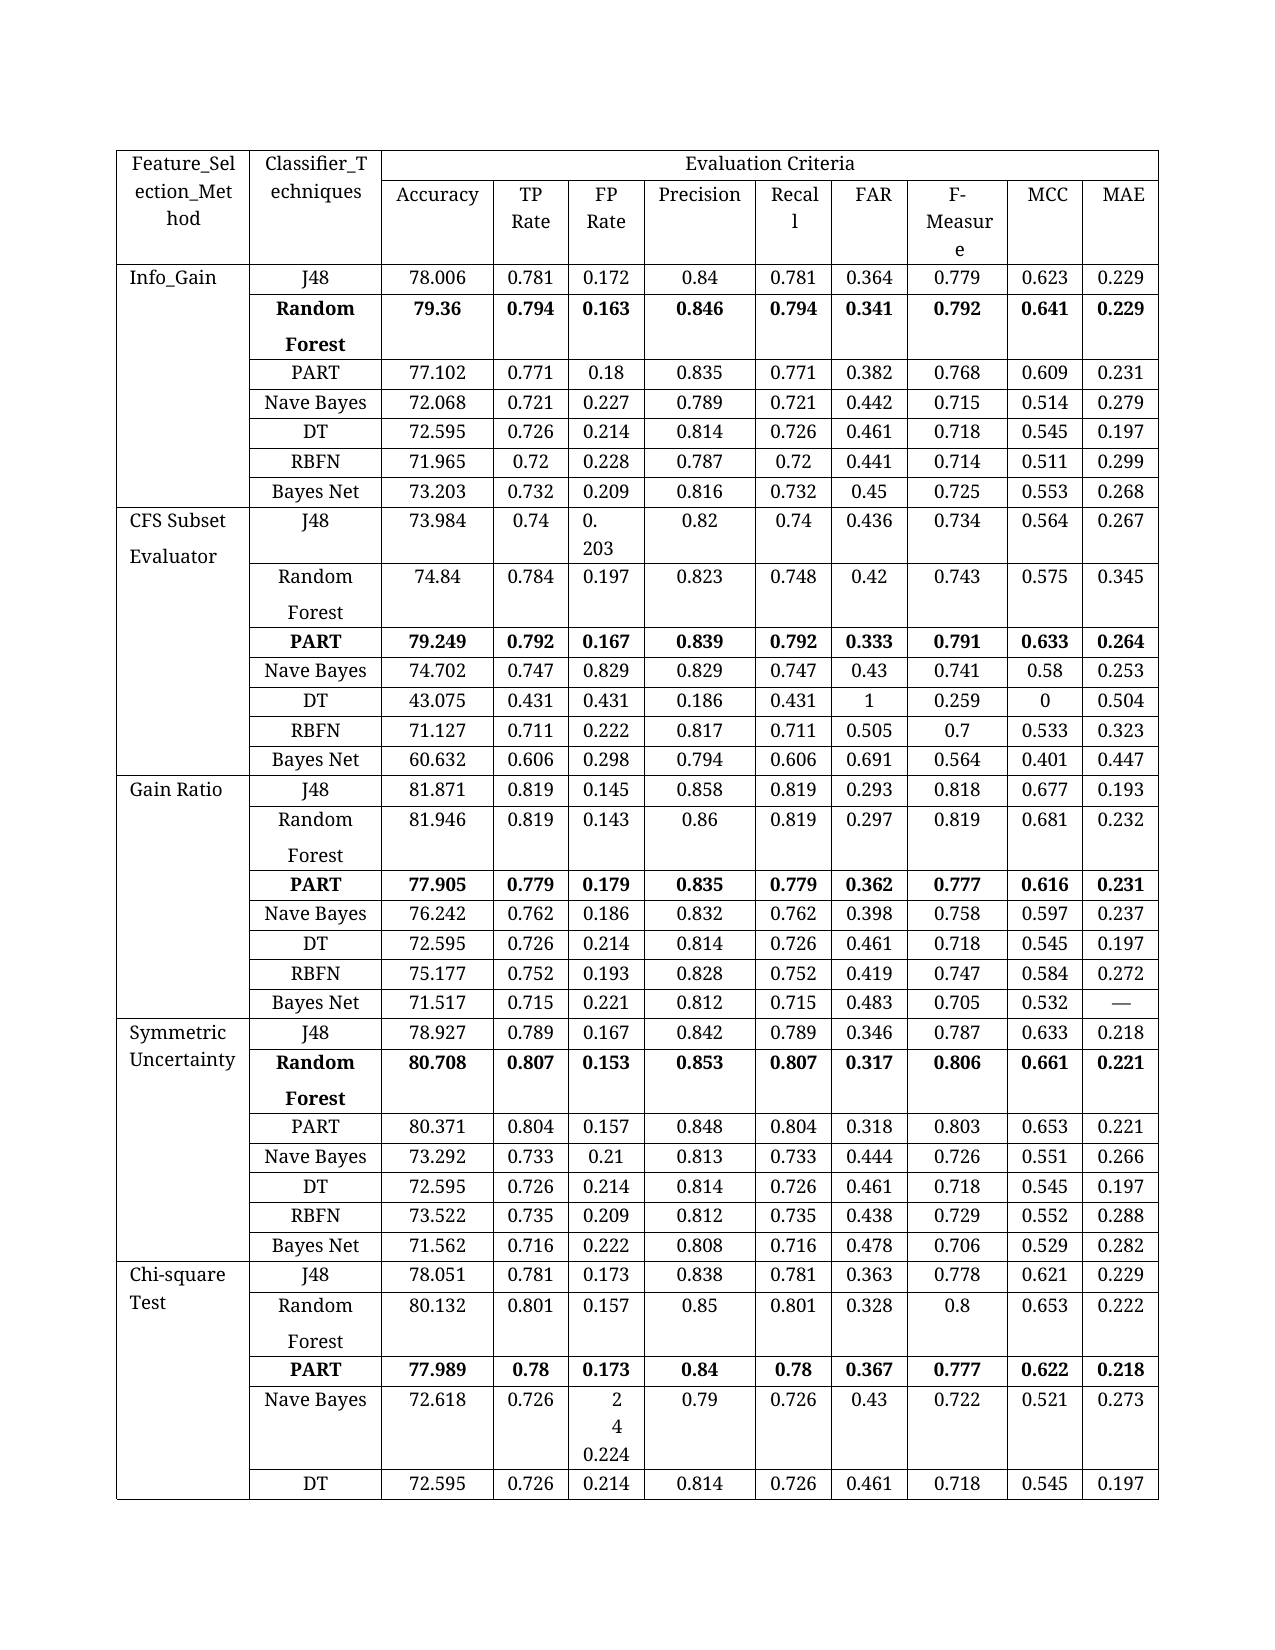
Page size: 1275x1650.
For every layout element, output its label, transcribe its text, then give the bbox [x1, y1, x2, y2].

table_cell 0.45 [832, 478, 907, 507]
table_cell 0.72 [494, 449, 568, 477]
table_cell 77.102 [382, 360, 493, 388]
table_cell 0.621 [1008, 1262, 1082, 1291]
table_cell 0.789 [645, 390, 755, 418]
table_cell 0.514 [1008, 390, 1082, 418]
table_cell 0.478 [832, 1233, 907, 1261]
table_cell J48 [250, 1262, 381, 1291]
table_cell 0.186 [645, 688, 755, 716]
table_cell 0.82 [645, 508, 755, 563]
table_cell 0.364 [832, 265, 907, 294]
table_cell Chi-square Test [117, 1262, 249, 1499]
table_cell 0.504 [1083, 688, 1158, 716]
table_cell 0.812 [645, 990, 755, 1018]
table_cell 0.545 [1008, 931, 1082, 959]
table_cell 0.743 [908, 564, 1007, 627]
table_cell 0.711 [494, 717, 568, 746]
table_cell 0.431 [494, 688, 568, 716]
table_cell 0.229 [1083, 265, 1158, 294]
table_cell Gain Ratio [117, 776, 249, 1018]
table_cell 0.163 [569, 295, 644, 359]
table_cell 0.758 [908, 901, 1007, 929]
table_cell 0.145 [569, 776, 644, 806]
table_cell 0.74 [756, 508, 831, 563]
table_cell 0.716 [756, 1233, 831, 1261]
table_cell 0.529 [1008, 1233, 1082, 1261]
table_cell 0.718 [908, 931, 1007, 959]
table_cell 0.726 [756, 1387, 831, 1469]
table_cell 0.442 [832, 390, 907, 418]
table_cell 0.228 [569, 449, 644, 477]
table_cell 0.143 [569, 807, 644, 870]
table_cell RBFN [250, 449, 381, 477]
table_cell 0.231 [1083, 360, 1158, 388]
table_cell DT [250, 931, 381, 959]
table_cell 0.823 [645, 564, 755, 627]
table_cell 0.819 [756, 807, 831, 870]
table_cell 73.522 [382, 1203, 493, 1231]
table_cell 0.835 [645, 360, 755, 388]
table_cell 24 0.224 [569, 1387, 644, 1469]
table_cell 0.781 [494, 265, 568, 294]
table_cell 0.197 [569, 564, 644, 627]
table_cell 72.068 [382, 390, 493, 418]
table_cell 73.292 [382, 1144, 493, 1172]
table_cell 0.801 [756, 1293, 831, 1356]
table_cell DT [250, 419, 381, 448]
table_cell 0.86 [645, 807, 755, 870]
table_cell 0.382 [832, 360, 907, 388]
table_cell 0. 203 [569, 508, 644, 563]
table_cell 0.681 [1008, 807, 1082, 870]
table_cell FP Rate [569, 181, 644, 264]
table_cell 0.819 [908, 807, 1007, 870]
table_cell 0.768 [908, 360, 1007, 388]
table_cell Random Forest [250, 1050, 381, 1113]
table_cell Nave Bayes [250, 1144, 381, 1172]
table_cell 0.789 [756, 1019, 831, 1048]
table_cell 76.242 [382, 901, 493, 929]
table_cell 0.726 [494, 1470, 568, 1499]
table_cell 0.771 [494, 360, 568, 388]
table_cell 0.725 [908, 478, 1007, 507]
table_cell 0.333 [832, 628, 907, 657]
table_cell 0.846 [645, 295, 755, 359]
table_cell 0.747 [908, 960, 1007, 989]
table_cell 74.84 [382, 564, 493, 627]
table_cell 0.817 [645, 717, 755, 746]
table_cell 0.733 [756, 1144, 831, 1172]
table_cell 0.173 [569, 1262, 644, 1291]
table_cell 0.431 [756, 688, 831, 716]
table_cell 0.72 [756, 449, 831, 477]
table_cell 0.545 [1008, 419, 1082, 448]
table_cell 0.633 [1008, 628, 1082, 657]
table_cell 0.193 [569, 960, 644, 989]
table_cell 0.609 [1008, 360, 1082, 388]
table_cell 0.781 [756, 265, 831, 294]
table_cell 0 [1008, 688, 1082, 716]
table_cell 0.633 [1008, 1019, 1082, 1048]
table_cell 75.177 [382, 960, 493, 989]
table_cell 0.726 [494, 419, 568, 448]
table_cell RBFN [250, 1203, 381, 1231]
table_cell 0.777 [908, 1357, 1007, 1386]
table_cell DT [250, 688, 381, 716]
table_cell 0.461 [832, 931, 907, 959]
table_cell 0.193 [1083, 776, 1158, 806]
table_header Evaluation Criteria [382, 151, 1158, 180]
table_cell 0.317 [832, 1050, 907, 1113]
table_cell 0.732 [494, 478, 568, 507]
table_cell RBFN [250, 717, 381, 746]
table_cell 0.792 [494, 628, 568, 657]
table_cell 0.186 [569, 901, 644, 929]
table_cell MAE [1083, 181, 1158, 264]
table_cell 0.597 [1008, 901, 1082, 929]
table_cell 0.622 [1008, 1357, 1082, 1386]
table_cell 0.293 [832, 776, 907, 806]
table_cell 0.814 [645, 419, 755, 448]
table_cell 0.288 [1083, 1203, 1158, 1231]
table_cell 77.905 [382, 871, 493, 900]
table_cell 0.43 [832, 1387, 907, 1469]
table_cell 0.814 [645, 1470, 755, 1499]
table_cell 72.595 [382, 1173, 493, 1202]
table_cell 81.946 [382, 807, 493, 870]
table_cell 0.819 [494, 807, 568, 870]
table_cell Bayes Net [250, 1233, 381, 1261]
table_cell 0.438 [832, 1203, 907, 1231]
table_cell 0.653 [1008, 1114, 1082, 1143]
table_cell 0.829 [569, 658, 644, 687]
table_cell 72.618 [382, 1387, 493, 1469]
table_cell Bayes Net [250, 478, 381, 507]
table_cell — [1083, 990, 1158, 1018]
table_cell 0.237 [1083, 901, 1158, 929]
table_cell 0.7 [908, 717, 1007, 746]
table_cell 0.726 [756, 1173, 831, 1202]
table_cell 60.632 [382, 747, 493, 775]
table_cell MCC [1008, 181, 1082, 264]
table_cell 0.777 [908, 871, 1007, 900]
table_cell 0.814 [645, 1173, 755, 1202]
table_cell 0.787 [908, 1019, 1007, 1048]
table_cell 0.232 [1083, 807, 1158, 870]
table_cell 0.505 [832, 717, 907, 746]
table_cell 0.253 [1083, 658, 1158, 687]
table_cell 0.58 [1008, 658, 1082, 687]
table_cell 0.716 [494, 1233, 568, 1261]
table_cell 0.441 [832, 449, 907, 477]
table_cell 0.436 [832, 508, 907, 563]
table_cell 72.595 [382, 931, 493, 959]
table_cell 0.272 [1083, 960, 1158, 989]
table_cell 0.789 [494, 1019, 568, 1048]
table_cell 0.197 [1083, 1173, 1158, 1202]
table_cell Nave Bayes [250, 1387, 381, 1469]
table_cell CFS Subset Evaluator [117, 508, 249, 775]
table_cell 0.762 [756, 901, 831, 929]
table_cell 0.779 [908, 265, 1007, 294]
table_cell 0.735 [494, 1203, 568, 1231]
table_cell 0.172 [569, 265, 644, 294]
table_cell 0.363 [832, 1262, 907, 1291]
table_cell 0.564 [908, 747, 1007, 775]
table_cell 79.36 [382, 295, 493, 359]
table_cell 0.853 [645, 1050, 755, 1113]
table_cell Nave Bayes [250, 390, 381, 418]
table_cell 0.221 [1083, 1050, 1158, 1113]
table_cell 0.653 [1008, 1293, 1082, 1356]
table_cell Bayes Net [250, 990, 381, 1018]
table_cell 0.461 [832, 1173, 907, 1202]
table_cell 0.779 [494, 871, 568, 900]
table_cell 0.705 [908, 990, 1007, 1018]
table_cell 0.197 [1083, 419, 1158, 448]
table_cell 0.222 [569, 717, 644, 746]
table_cell 0.461 [832, 1470, 907, 1499]
table_cell 0.552 [1008, 1203, 1082, 1231]
table_cell 0.564 [1008, 508, 1082, 563]
table_cell 0.848 [645, 1114, 755, 1143]
table_cell 0.718 [908, 1173, 1007, 1202]
table_header Classifier_Techniques [250, 151, 381, 264]
table_cell 0.78 [494, 1357, 568, 1386]
table_cell 0.214 [569, 931, 644, 959]
table_cell 0.345 [1083, 564, 1158, 627]
table_cell 0.806 [908, 1050, 1007, 1113]
table_cell 0.173 [569, 1357, 644, 1386]
table_cell 0.84 [645, 265, 755, 294]
table_cell 0.835 [645, 871, 755, 900]
table_cell 0.341 [832, 295, 907, 359]
table_cell 0.584 [1008, 960, 1082, 989]
table_cell 0.229 [1083, 295, 1158, 359]
table_cell 72.595 [382, 419, 493, 448]
table_cell 0.85 [645, 1293, 755, 1356]
table_cell 0.74 [494, 508, 568, 563]
table_cell 0.222 [1083, 1293, 1158, 1356]
table_cell 0.748 [756, 564, 831, 627]
table_cell 0.282 [1083, 1233, 1158, 1261]
table_cell 0.197 [1083, 1470, 1158, 1499]
table_cell 0.218 [1083, 1357, 1158, 1386]
table_cell 0.735 [756, 1203, 831, 1231]
table_cell 80.371 [382, 1114, 493, 1143]
table_cell 72.595 [382, 1470, 493, 1499]
table_cell 0.266 [1083, 1144, 1158, 1172]
table_cell 0.819 [494, 776, 568, 806]
table_cell 0.21 [569, 1144, 644, 1172]
table_cell 0.553 [1008, 478, 1082, 507]
table_cell 0.734 [908, 508, 1007, 563]
table_cell 0.259 [908, 688, 1007, 716]
table_cell 73.984 [382, 508, 493, 563]
table_cell 0.264 [1083, 628, 1158, 657]
table_cell 0.179 [569, 871, 644, 900]
table_cell 0.779 [756, 871, 831, 900]
table_cell 0.545 [1008, 1173, 1082, 1202]
table_cell 71.562 [382, 1233, 493, 1261]
table_cell 0.209 [569, 478, 644, 507]
table_cell 71.127 [382, 717, 493, 746]
table_cell 0.431 [569, 688, 644, 716]
table_cell 0.804 [756, 1114, 831, 1143]
table_cell J48 [250, 265, 381, 294]
table_cell 0.346 [832, 1019, 907, 1048]
table_cell DT [250, 1173, 381, 1202]
table_cell Random Forest [250, 564, 381, 627]
table_cell PART [250, 1114, 381, 1143]
table_cell Nave Bayes [250, 658, 381, 687]
table_cell 77.989 [382, 1357, 493, 1386]
table_cell Recall [756, 181, 831, 264]
table_cell 0.807 [494, 1050, 568, 1113]
table_cell 0.722 [908, 1387, 1007, 1469]
table_cell 0.813 [645, 1144, 755, 1172]
table_cell 0.214 [569, 419, 644, 448]
table_cell 0.726 [494, 1173, 568, 1202]
table_cell 0.828 [645, 960, 755, 989]
table_cell PART [250, 1357, 381, 1386]
table_cell 0.419 [832, 960, 907, 989]
table_cell 0.733 [494, 1144, 568, 1172]
table_cell 0.801 [494, 1293, 568, 1356]
table_cell 0.367 [832, 1357, 907, 1386]
table_cell 0.771 [756, 360, 831, 388]
table_cell 0.787 [645, 449, 755, 477]
table_cell 0.214 [569, 1470, 644, 1499]
table_cell 0.726 [756, 931, 831, 959]
table_cell 0.606 [494, 747, 568, 775]
table_cell Symmetric Uncertainty [117, 1019, 249, 1261]
table_cell 0.167 [569, 628, 644, 657]
table_cell Bayes Net [250, 747, 381, 775]
table_header Feature_Selection_Method [117, 151, 249, 264]
table_cell 0.197 [1083, 931, 1158, 959]
table_cell 0.398 [832, 901, 907, 929]
table_cell 74.702 [382, 658, 493, 687]
table_cell 0.732 [756, 478, 831, 507]
table_cell Precision [645, 181, 755, 264]
table_cell 0.808 [645, 1233, 755, 1261]
table_cell 0.781 [494, 1262, 568, 1291]
table_cell 0.792 [908, 295, 1007, 359]
table_cell 0.691 [832, 747, 907, 775]
table_cell 0.299 [1083, 449, 1158, 477]
table_cell 0.623 [1008, 265, 1082, 294]
table_cell J48 [250, 1019, 381, 1048]
table_cell 0.447 [1083, 747, 1158, 775]
table_cell 0.298 [569, 747, 644, 775]
table_cell Random Forest [250, 295, 381, 359]
table_cell 0.747 [756, 658, 831, 687]
table_cell 0.533 [1008, 717, 1082, 746]
table_cell Info_Gain [117, 265, 249, 507]
table_cell 1 [832, 688, 907, 716]
table_cell 0.268 [1083, 478, 1158, 507]
table_cell 71.965 [382, 449, 493, 477]
table_cell 0.726 [756, 419, 831, 448]
table_cell 0.784 [494, 564, 568, 627]
table_cell PART [250, 360, 381, 388]
table_cell 73.203 [382, 478, 493, 507]
table_cell 0.818 [908, 776, 1007, 806]
table_cell 0.43 [832, 658, 907, 687]
table_cell 0.792 [756, 628, 831, 657]
table_cell RBFN [250, 960, 381, 989]
table_cell 0.714 [908, 449, 1007, 477]
table_cell 0.762 [494, 901, 568, 929]
table_cell 0.661 [1008, 1050, 1082, 1113]
table_cell 0.209 [569, 1203, 644, 1231]
table_cell FAR [832, 181, 907, 264]
table_cell 78.006 [382, 265, 493, 294]
table_cell 0.791 [908, 628, 1007, 657]
table_cell 0.794 [494, 295, 568, 359]
table_cell 0.153 [569, 1050, 644, 1113]
table_cell 0.726 [908, 1144, 1007, 1172]
table_cell 78.927 [382, 1019, 493, 1048]
table_cell 0.803 [908, 1114, 1007, 1143]
table_cell 0.157 [569, 1293, 644, 1356]
table_cell 0.461 [832, 419, 907, 448]
table_cell 0.511 [1008, 449, 1082, 477]
table_cell Random Forest [250, 807, 381, 870]
table_cell 0.715 [756, 990, 831, 1018]
table_cell 0.838 [645, 1262, 755, 1291]
table_cell 0.794 [645, 747, 755, 775]
table_cell 0.227 [569, 390, 644, 418]
table_cell 0.616 [1008, 871, 1082, 900]
table_cell 0.721 [756, 390, 831, 418]
table_cell DT [250, 1470, 381, 1499]
table_cell Accuracy [382, 181, 493, 264]
table_cell Nave Bayes [250, 901, 381, 929]
table_cell 0.167 [569, 1019, 644, 1048]
table_cell 0.842 [645, 1019, 755, 1048]
table_cell 0.157 [569, 1114, 644, 1143]
table_cell 0.84 [645, 1357, 755, 1386]
table_cell J48 [250, 776, 381, 806]
table_cell 0.715 [908, 390, 1007, 418]
table_cell 0.752 [756, 960, 831, 989]
table_cell 0.729 [908, 1203, 1007, 1231]
table_cell 0.214 [569, 1173, 644, 1202]
table_cell 0.741 [908, 658, 1007, 687]
table_cell 0.401 [1008, 747, 1082, 775]
table_cell 0.297 [832, 807, 907, 870]
table_cell 0.812 [645, 1203, 755, 1231]
table_cell 0.279 [1083, 390, 1158, 418]
table_cell PART [250, 628, 381, 657]
table_cell 0.267 [1083, 508, 1158, 563]
table_cell 79.249 [382, 628, 493, 657]
table_cell 0.726 [494, 931, 568, 959]
table_cell 0.819 [756, 776, 831, 806]
table_cell 0.323 [1083, 717, 1158, 746]
table_cell 0.726 [494, 1387, 568, 1469]
table_cell 0.532 [1008, 990, 1082, 1018]
table_cell J48 [250, 508, 381, 563]
table_cell 71.517 [382, 990, 493, 1018]
table_cell 0.718 [908, 419, 1007, 448]
table_cell 0.858 [645, 776, 755, 806]
table_cell 0.273 [1083, 1387, 1158, 1469]
table_cell 0.718 [908, 1470, 1007, 1499]
table_cell TP Rate [494, 181, 568, 264]
table_cell 0.606 [756, 747, 831, 775]
table_cell 0.829 [645, 658, 755, 687]
table_cell 0.715 [494, 990, 568, 1018]
table_cell 0.816 [645, 478, 755, 507]
table_cell 0.747 [494, 658, 568, 687]
table_cell 0.794 [756, 295, 831, 359]
table_cell 0.726 [756, 1470, 831, 1499]
table_cell 0.362 [832, 871, 907, 900]
table_cell 0.721 [494, 390, 568, 418]
table_cell 0.521 [1008, 1387, 1082, 1469]
table_cell 0.483 [832, 990, 907, 1018]
table_cell 81.871 [382, 776, 493, 806]
table_cell 0.778 [908, 1262, 1007, 1291]
table_cell 0.218 [1083, 1019, 1158, 1048]
table_cell 0.575 [1008, 564, 1082, 627]
table_cell 0.641 [1008, 295, 1082, 359]
table_cell PART [250, 871, 381, 900]
table_cell 0.18 [569, 360, 644, 388]
table_cell 0.814 [645, 931, 755, 959]
table_cell 0.804 [494, 1114, 568, 1143]
table_cell 80.708 [382, 1050, 493, 1113]
table_cell 0.711 [756, 717, 831, 746]
table_cell 0.444 [832, 1144, 907, 1172]
table_cell 0.221 [1083, 1114, 1158, 1143]
table_cell 0.781 [756, 1262, 831, 1291]
table_cell Random Forest [250, 1293, 381, 1356]
table_cell 0.839 [645, 628, 755, 657]
table_cell 43.075 [382, 688, 493, 716]
table_cell 0.551 [1008, 1144, 1082, 1172]
table_cell 0.79 [645, 1387, 755, 1469]
table_cell 0.222 [569, 1233, 644, 1261]
table_cell 0.752 [494, 960, 568, 989]
table_cell 0.231 [1083, 871, 1158, 900]
table_cell 0.78 [756, 1357, 831, 1386]
table_cell 0.221 [569, 990, 644, 1018]
table_cell 0.832 [645, 901, 755, 929]
table_cell 0.328 [832, 1293, 907, 1356]
table_cell 0.318 [832, 1114, 907, 1143]
table_cell 0.706 [908, 1233, 1007, 1261]
table_cell 0.545 [1008, 1470, 1082, 1499]
table_cell F- Measure [908, 181, 1007, 264]
table_cell 0.807 [756, 1050, 831, 1113]
table_cell 0.229 [1083, 1262, 1158, 1291]
table_cell 0.677 [1008, 776, 1082, 806]
table_cell 78.051 [382, 1262, 493, 1291]
table_cell 0.8 [908, 1293, 1007, 1356]
table_cell 80.132 [382, 1293, 493, 1356]
table_cell 0.42 [832, 564, 907, 627]
